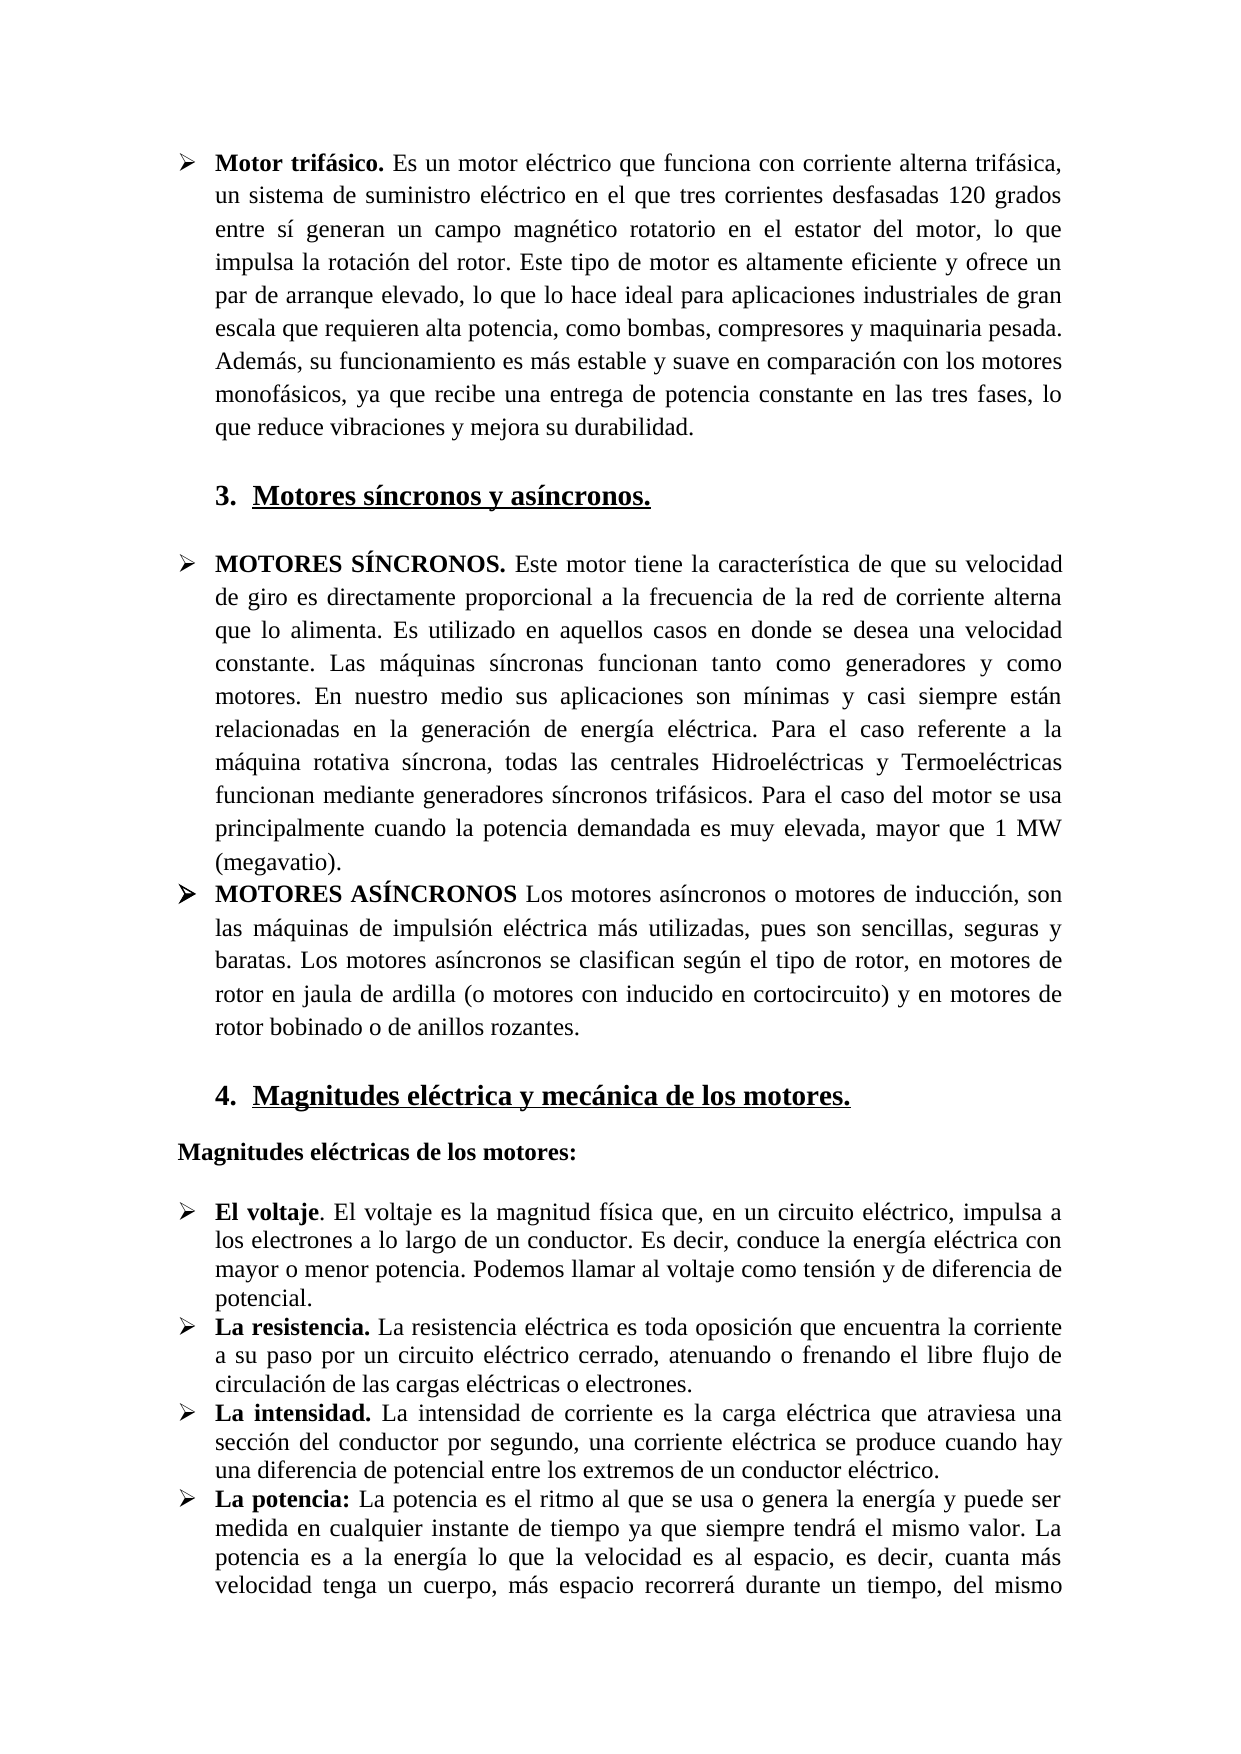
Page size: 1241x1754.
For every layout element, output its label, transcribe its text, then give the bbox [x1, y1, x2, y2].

list La intensidad. La intensidad de corriente es la carga eléctrica que atraviesa una sección del conductor por segundo, una corriente eléctrica se produce cuando hay una diferencia de potencial entre los extremos de un conductor eléctrico. [177, 1398, 1063, 1484]
text Magnitudes eléctricas de los motores: [177, 1137, 1063, 1166]
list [177, 1484, 1063, 1599]
list Motor trifásico. Es un motor eléctrico que funciona con corriente alterna trifásica, un sistema de suministro eléctrico en el que tres corrientes desfasadas 120 grados entre sí generan un campo magnético rotatorio en el estator del motor, lo que impulsa la rotación del rotor. Este tipo de motor es altamente eficiente y ofrece un par de arranque elevado, lo que lo hace ideal para aplicaciones industriales de gran escala que requieren alta potencia, como bombas, compresores y maquinaria pesada. Además, su funcionamiento es más estable y suave en comparación con los motores monofásicos, ya que recibe una entrega de potencia constante en las tres fases, lo que reduce vibraciones y mejora su durabilidad. [177, 148, 1063, 441]
list La resistencia. La resistencia eléctrica es toda oposición que encuentra la corriente a su paso por un circuito eléctrico cerrado, atenuando o frenando el libre flujo de circulación de las cargas eléctricas o electrones. [177, 1312, 1063, 1398]
list MOTORES SÍNCRONOS. Este motor tiene la característica de que su velocidad de giro es directamente proporcional a la frecuencia de la red de corriente alterna que lo alimenta. Es utilizado en aquellos casos en donde se desea una velocidad constante. Las máquinas síncronas funcionan tanto como generadores y como motores. En nuestro medio sus aplicaciones son mínimas y casi siempre están relacionadas en la generación de energía eléctrica. Para el caso referente a la máquina rotativa síncrona, todas las centrales Hidroeléctricas y Termoeléctricas funcionan mediante generadores síncronos trifásicos. Para el caso del motor se usa principalmente cuando la potencia demandada es muy elevada, mayor que 1 MW (megavatio). [177, 549, 1063, 875]
list MOTORES ASÍNCRONOS Los motores asíncronos o motores de inducción, son las máquinas de impulsión eléctrica más utilizadas, pues son sencillas, seguras y baratas. Los motores asíncronos se clasifican según el tipo de rotor, en motores de rotor en jaula de ardilla (o motores con inducido en cortocircuito) y en motores de rotor bobinado o de anillos rozantes. [177, 879, 1063, 1040]
list El voltaje. El voltaje es la magnitud física que, en un circuito eléctrico, impulsa a los electrones a lo largo de un conductor. Es decir, conduce la energía eléctrica con mayor o menor potencia. Podemos llamar al voltaje como tensión y de diferencia de potencial. [177, 1197, 1063, 1312]
list Motores síncronos y asíncronos. [215, 478, 1063, 511]
list Magnitudes eléctrica y mecánica de los motores. [215, 1078, 1063, 1111]
